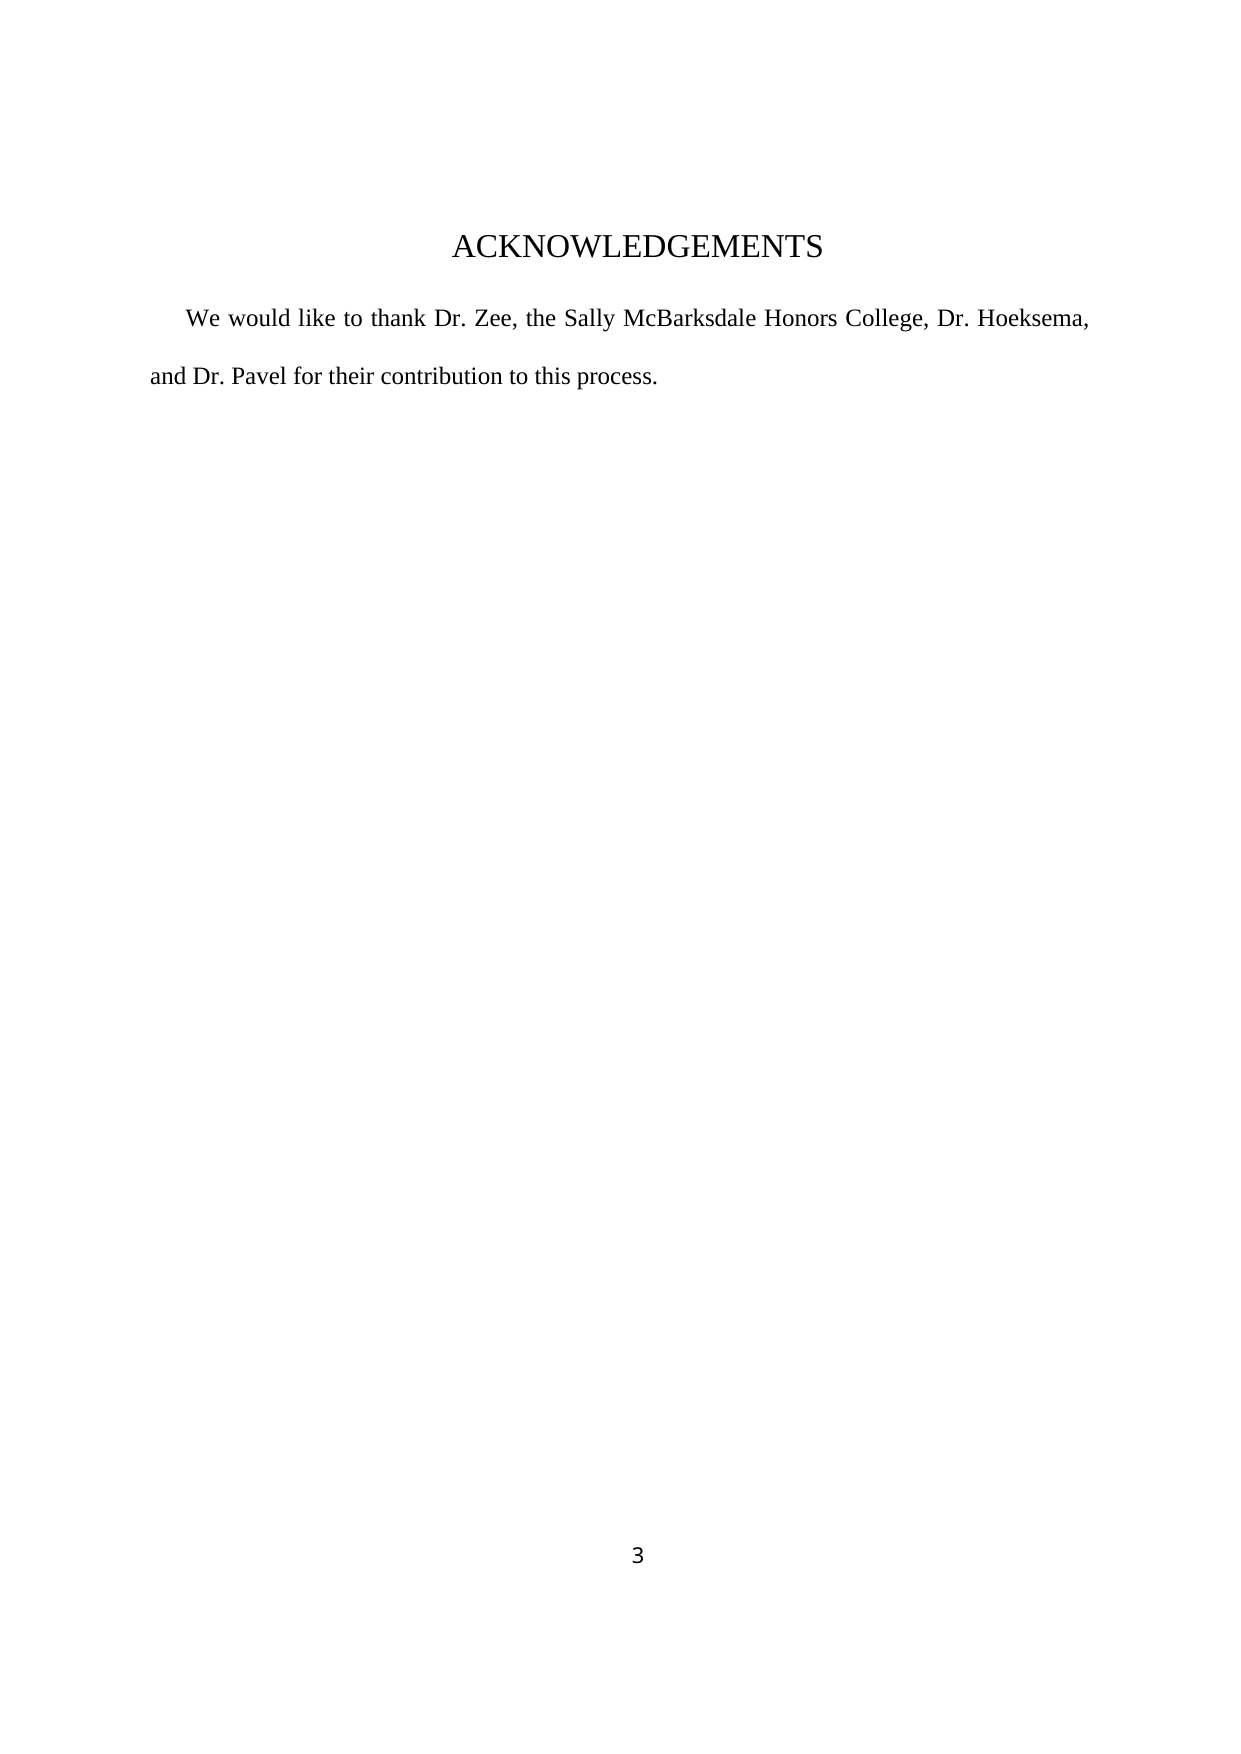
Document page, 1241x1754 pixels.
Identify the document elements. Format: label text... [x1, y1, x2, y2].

text ACKNOWLEDGEMENTS [150, 227, 1090, 265]
text We would like to thank Dr. Zee, the Sally McBarksdale Honors College, Dr. Hoeksema, and Dr. Pavel for their contribution to this process. [150, 303, 1090, 389]
